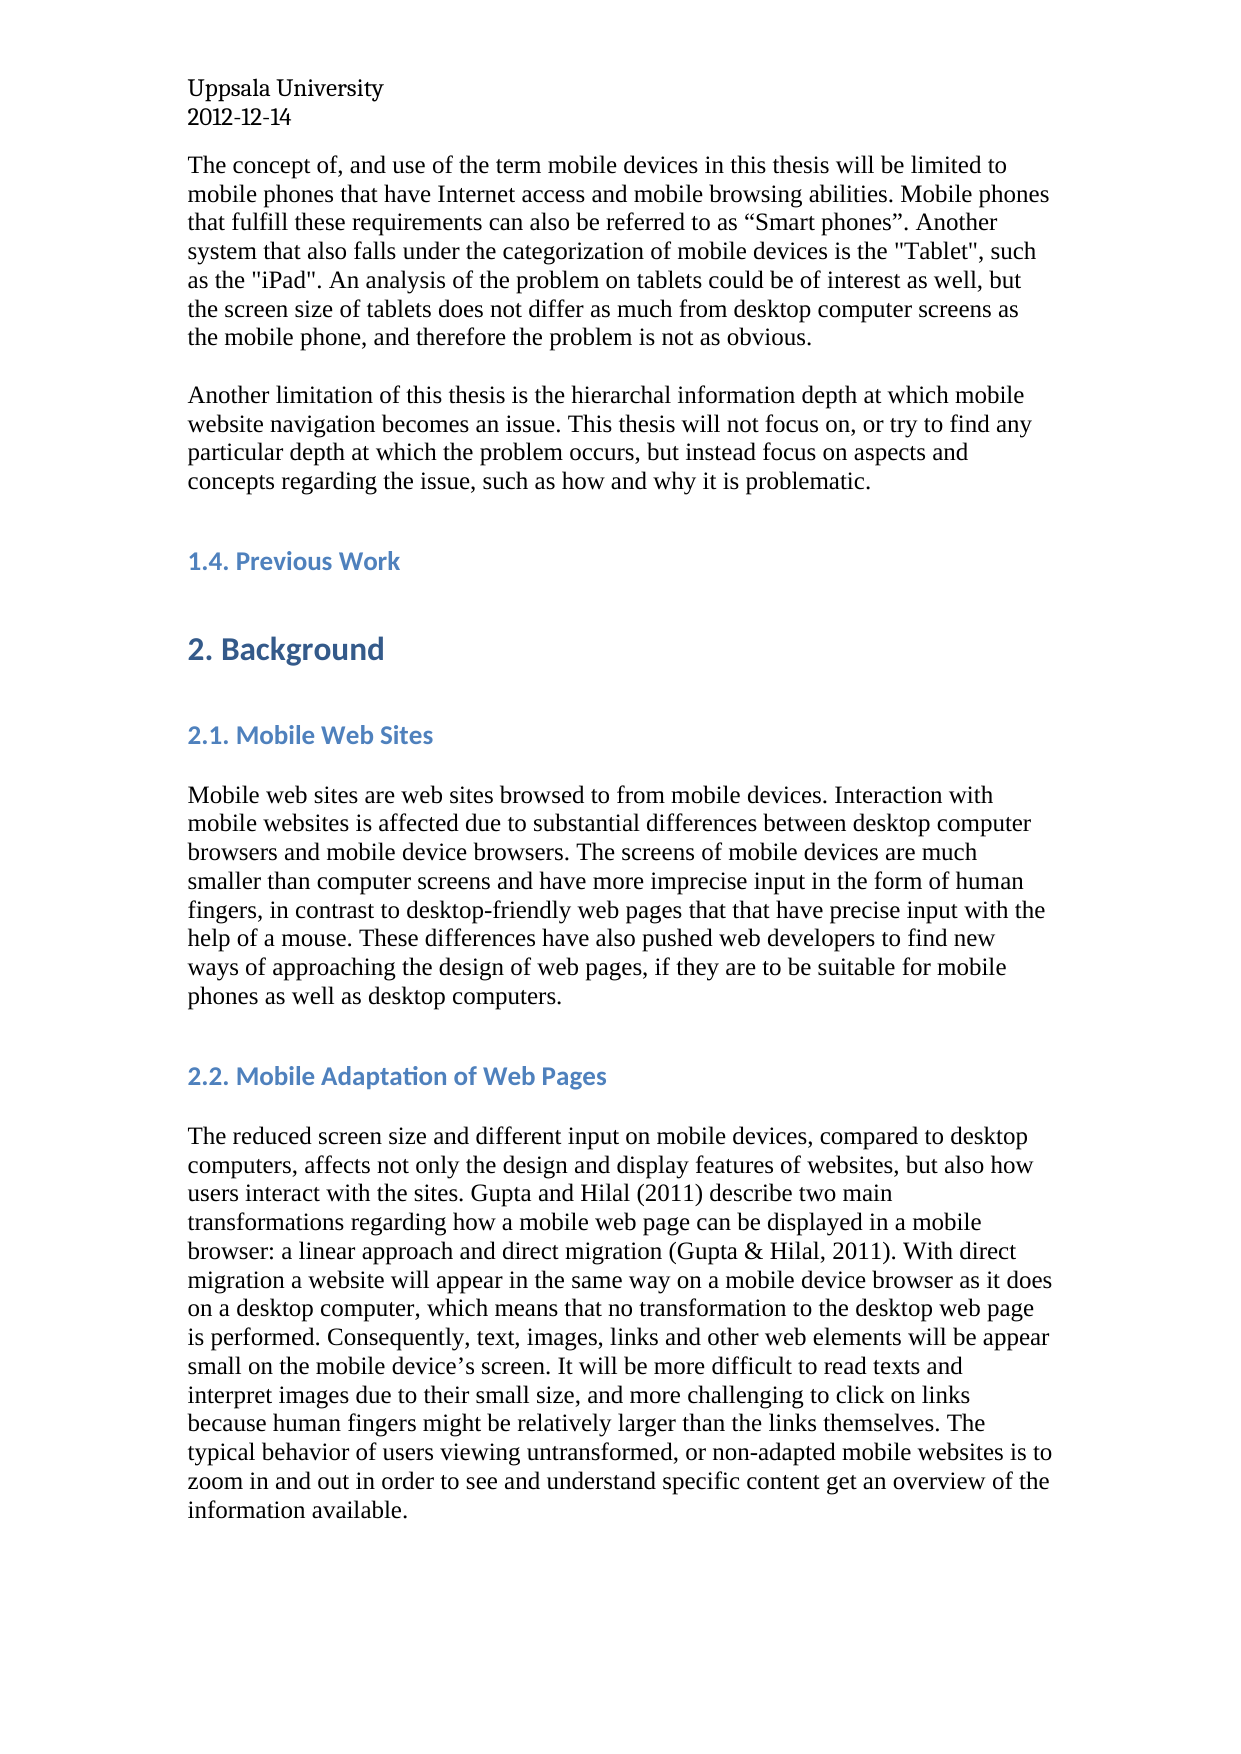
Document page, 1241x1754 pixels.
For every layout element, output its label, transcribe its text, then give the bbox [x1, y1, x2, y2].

text The concept of, and use of the term mobile devices in this thesis will be limited to mobile phones that have Internet access and mobile browsing abilities. Mobile phones that fulfill these requirements can also be referred to as “Smart phones”. Another system that also falls under the categorization of mobile devices is the "Tablet", such as the "iPad". An analysis of the problem on tablets could be of interest as well, but the screen size of tablets does not differ as much from desktop computer screens as the mobile phone, and therefore the problem is not as obvious. [187, 150, 1053, 351]
text The reduced screen size and different input on mobile devices, compared to desktop computers, affects not only the design and display features of websites, but also how users interact with the sites. Gupta and Hilal (2011) describe two main transformations regarding how a mobile web page can be displayed in a mobile browser: a linear approach and direct migration (Gupta & Hilal, 2011). With direct migration a website will appear in the same way on a mobile device browser as it does on a desktop computer, which means that no transformation to the desktop web page is performed. Consequently, text, images, links and other web elements will be appear small on the mobile device’s screen. It will be more difficult to read texts and interpret images due to their small size, and more challenging to click on links because human fingers might be relatively larger than the links themselves. The typical behavior of users viewing untransformed, or non-adapted mobile websites is to zoom in and out in order to see and understand specific content get an overview of the information available. [187, 1121, 1053, 1523]
subtitle 2. Background [187, 628, 1053, 668]
subtitle 1.4. Previous Work [187, 544, 1053, 578]
text Another limitation of this thesis is the hierarchal information depth at which mobile website navigation becomes an issue. This thesis will not focus on, or try to find any particular depth at which the problem occurs, but instead focus on aspects and concepts regarding the issue, such as how and why it is problematic. [187, 380, 1053, 495]
text Mobile web sites are web sites browsed to from mobile devices. Interaction with mobile websites is affected due to substantial differences between desktop computer browsers and mobile device browsers. The screens of mobile devices are much smaller than computer screens and have more imprecise input in the form of human fingers, in contrast to desktop-friendly web pages that that have precise input with the help of a mouse. These differences have also pushed web developers to find new ways of approaching the design of web pages, if they are to be suitable for mobile phones as well as desktop computers. [187, 780, 1053, 1010]
subtitle 2.1. Mobile Web Sites [187, 718, 1053, 751]
subtitle 2.2. Mobile Adaptation of Web Pages [187, 1059, 1053, 1092]
